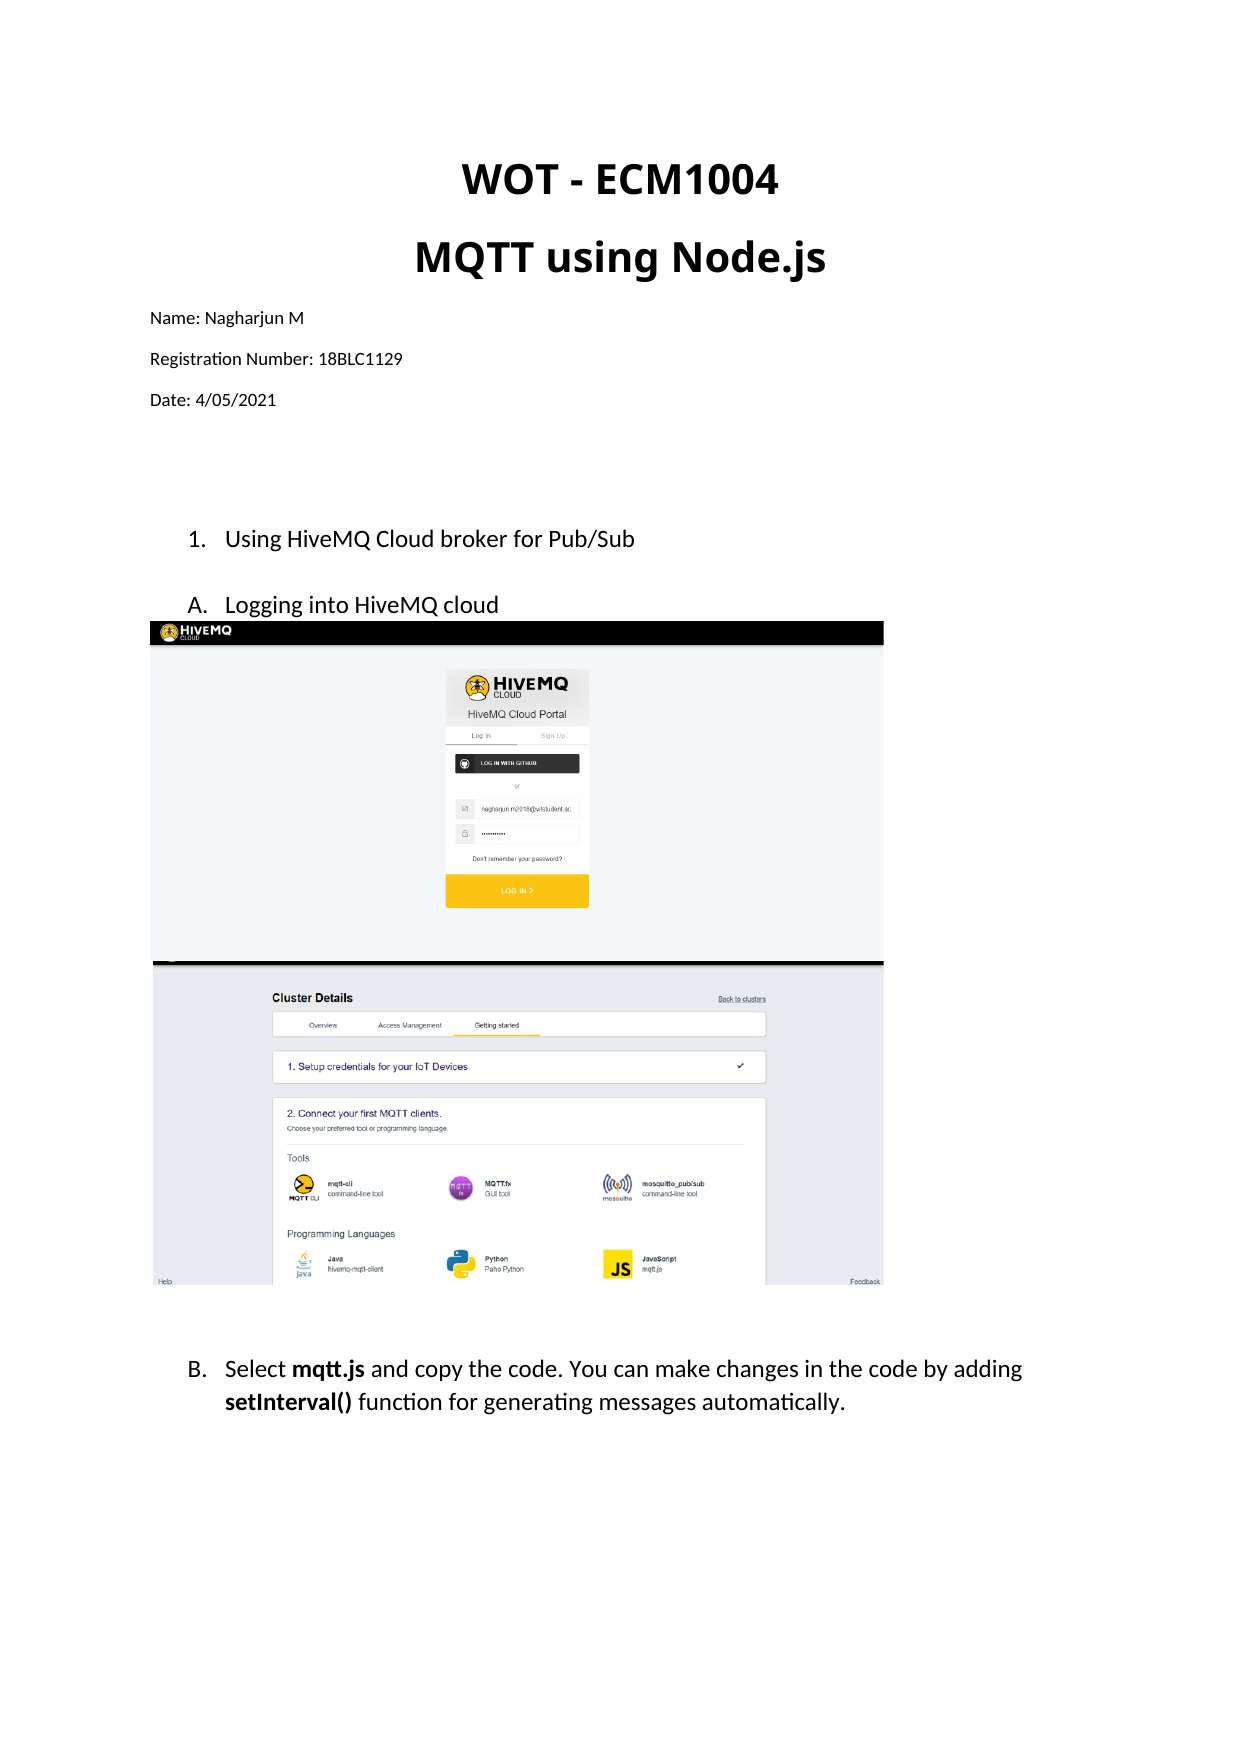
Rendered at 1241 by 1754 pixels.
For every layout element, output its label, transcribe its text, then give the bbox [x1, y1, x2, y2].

text WOT - ECM1004 [150, 150, 1090, 207]
text Registration Number: 18BLC1129 [150, 347, 1090, 370]
text MQTT using Node.js [150, 228, 1090, 285]
list Logging into HiveMQ cloud [187, 589, 1090, 619]
picture [150, 621, 884, 960]
list Select mqtt.js and copy the code. You can make changes in the code by adding setInterval() function for generating messages automatically. [187, 1353, 1090, 1417]
text Date: 4/05/2021 [150, 388, 1090, 411]
picture [150, 961, 884, 1285]
text Name: Nagharjun M [150, 306, 1090, 329]
list Using HiveMQ Cloud broker for Pub/Sub [187, 523, 1090, 553]
